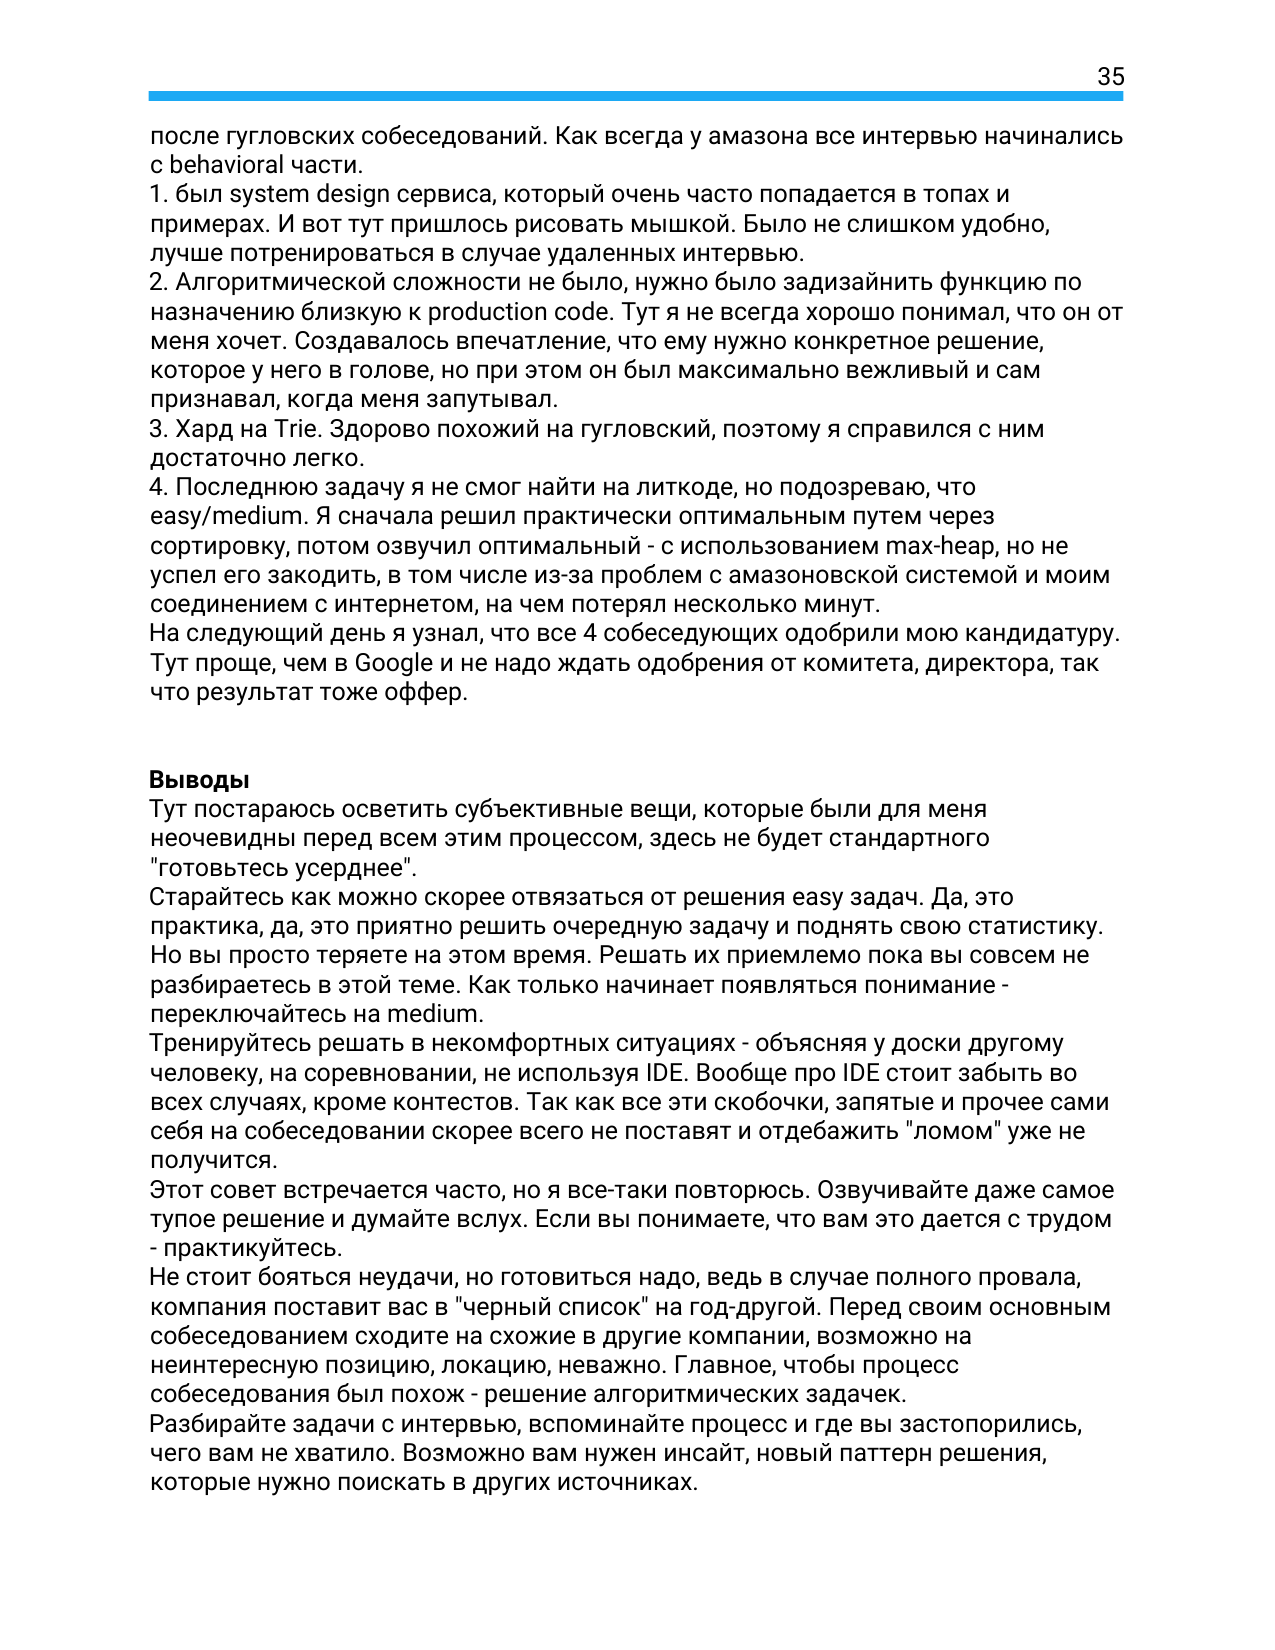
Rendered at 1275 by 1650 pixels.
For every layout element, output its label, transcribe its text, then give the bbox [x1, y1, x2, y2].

text 3. Хард на Trie. Здорово похожий на гугловский, поэтому я справился с ним достаточно легко. [148, 414, 1125, 472]
text Разбирайте задачи с интервью, вспоминайте процесс и где вы застопорились, чего вам не хватило. Возможно вам нужен инсайт, новый паттерн решения, которые нужно поискать в других источниках. [148, 1409, 1125, 1497]
text 2. Алгоритмической сложности не было, нужно было задизайнить функцию по назначению близкую к production code. Тут я не всегда хорошо понимал, что он от меня хочет. Создавалось впечатление, что ему нужно конкретное решение, которое у него в голове, но при этом он был максимально вежливый и сам признавал, когда меня запутывал. [148, 267, 1125, 414]
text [148, 121, 1125, 179]
picture [148, 91, 1124, 101]
text На следующий день я узнал, что все 4 собеседующих одобрили мою кандидатуру. Тут проще, чем в Google и не надо ждать одобрения от комитета, директора, так что результат тоже оффер. [148, 619, 1125, 706]
text 4. Последнюю задачу я не смог найти на литкоде, но подозреваю, что easy/medium. Я сначала решил практически оптимальным путем через сортировку, потом озвучил оптимальный - с использованием max-heap, но не успел его закодить, в том числе из-за проблем с амазоновской системой и моим соединением с интернетом, на чем потерял несколько минут. [148, 472, 1125, 619]
text Старайтесь как можно скорее отвязаться от решения easy задач. Да, это практика, да, это приятно решить очередную задачу и поднять свою статистику. Но вы просто теряете на этом время. Решать их приемлемо пока вы совсем не разбираетесь в этой теме. Как только начинает появляться понимание - переключайтесь на medium. [148, 882, 1125, 1028]
text Этот совет встречается часто, но я все-таки повторюсь. Озвучивайте даже самое тупое решение и думайте вслух. Если вы понимаете, что вам это дается с трудом - практикуйтесь. [148, 1175, 1125, 1263]
text Тут постараюсь осветить субъективные вещи, которые были для меня неочевидны перед всем этим процессом, здесь не будет стандартного "готовьтесь усерднее". [148, 794, 1125, 882]
text Не стоит бояться неудачи, но готовиться надо, ведь в случае полного провала, компания поставит вас в "черный список" на год-другой. Перед своим основным собеседованием сходите на схожие в другие компании, возможно на неинтересную позицию, локацию, неважно. Главное, чтобы процесс собеседования был похож - решение алгоритмических задачек. [148, 1263, 1125, 1409]
text Тренируйтесь решать в некомфортных ситуациях - объясняя у доски другому человеку, на соревновании, не используя IDE. Вообще про IDE стоит забыть во всех случаях, кроме контестов. Так как все эти скобочки, запятые и прочее сами себя на собеседовании скорее всего не поставят и отдебажить "ломом" уже не получится. [148, 1028, 1125, 1175]
text Выводы [148, 765, 1125, 794]
text 1. был system design сервиса, который очень часто попадается в топах и примерах. И вот тут пришлось рисовать мышкой. Было не слишком удобно, лучше потренироваться в случае удаленных интервью. [148, 179, 1125, 267]
